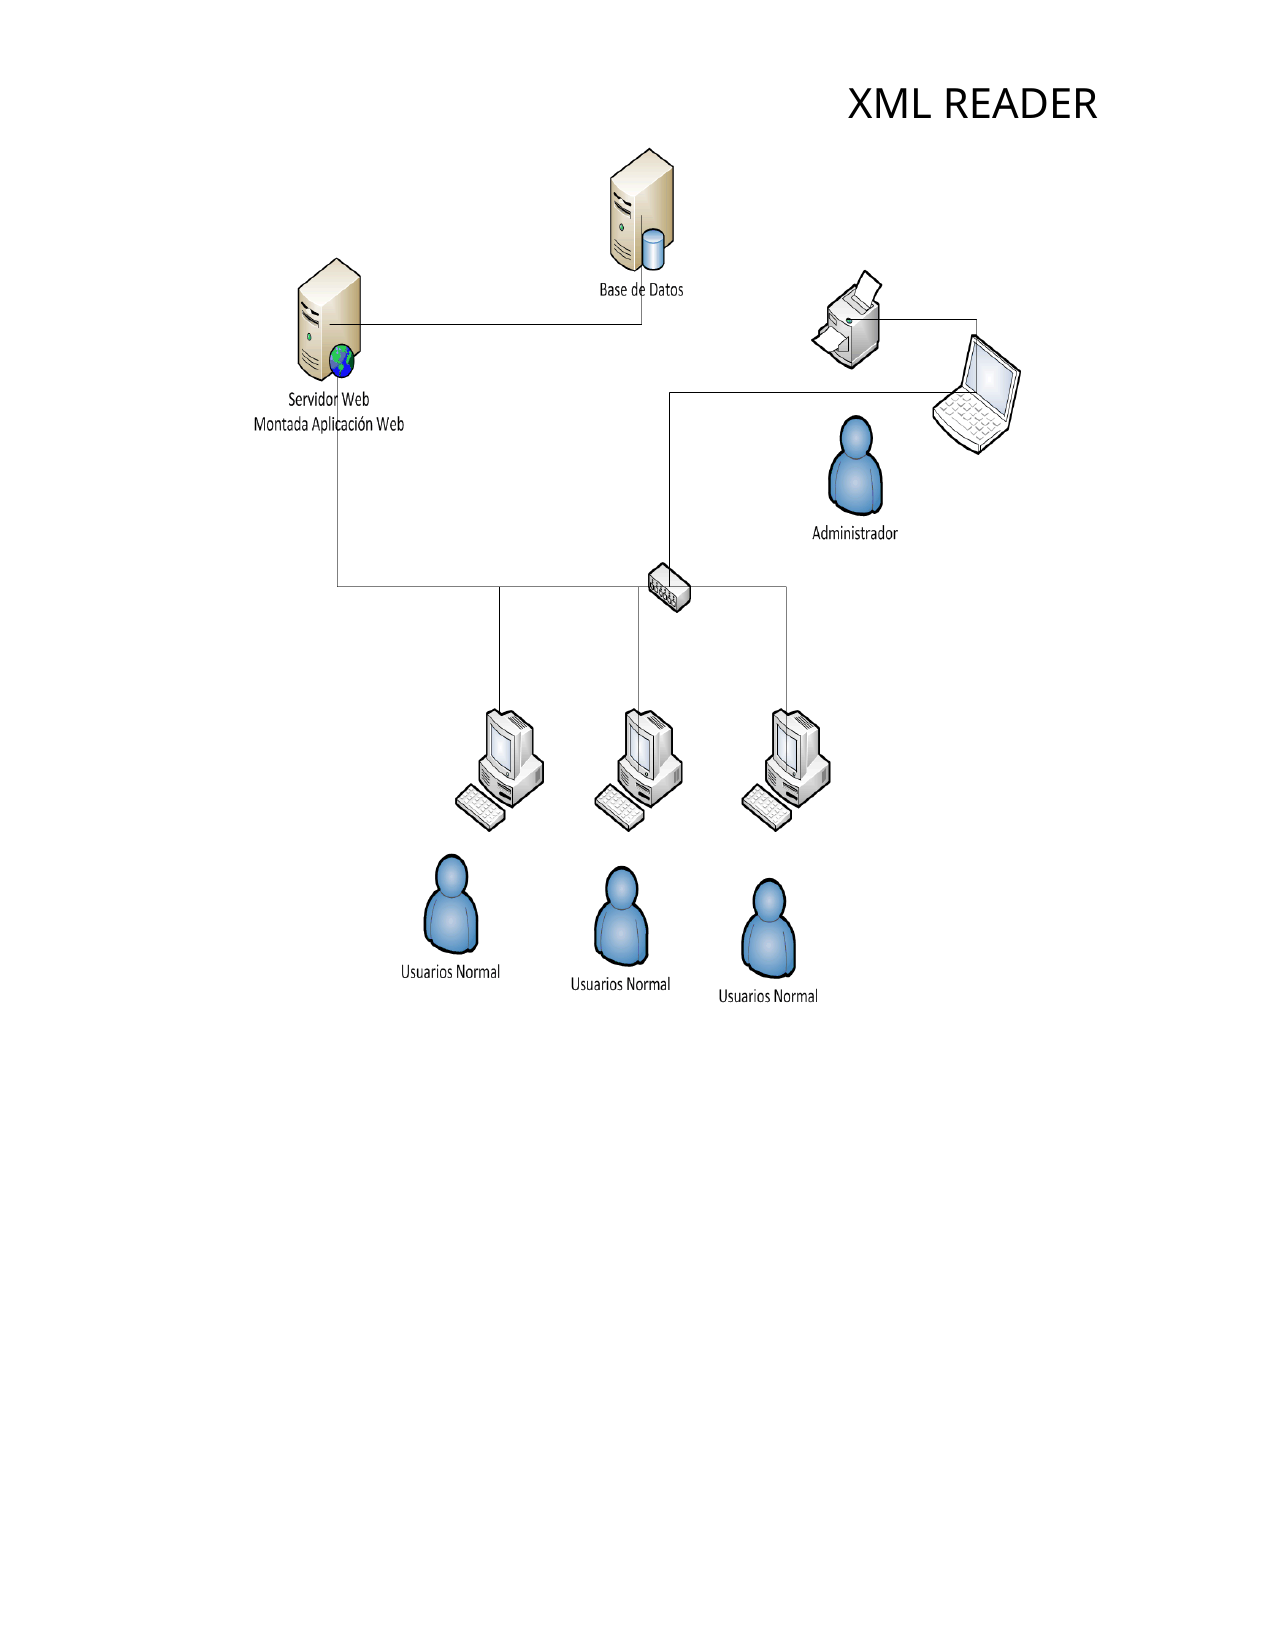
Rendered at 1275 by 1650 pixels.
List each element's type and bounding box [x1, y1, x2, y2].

picture [177, 147, 1097, 1008]
